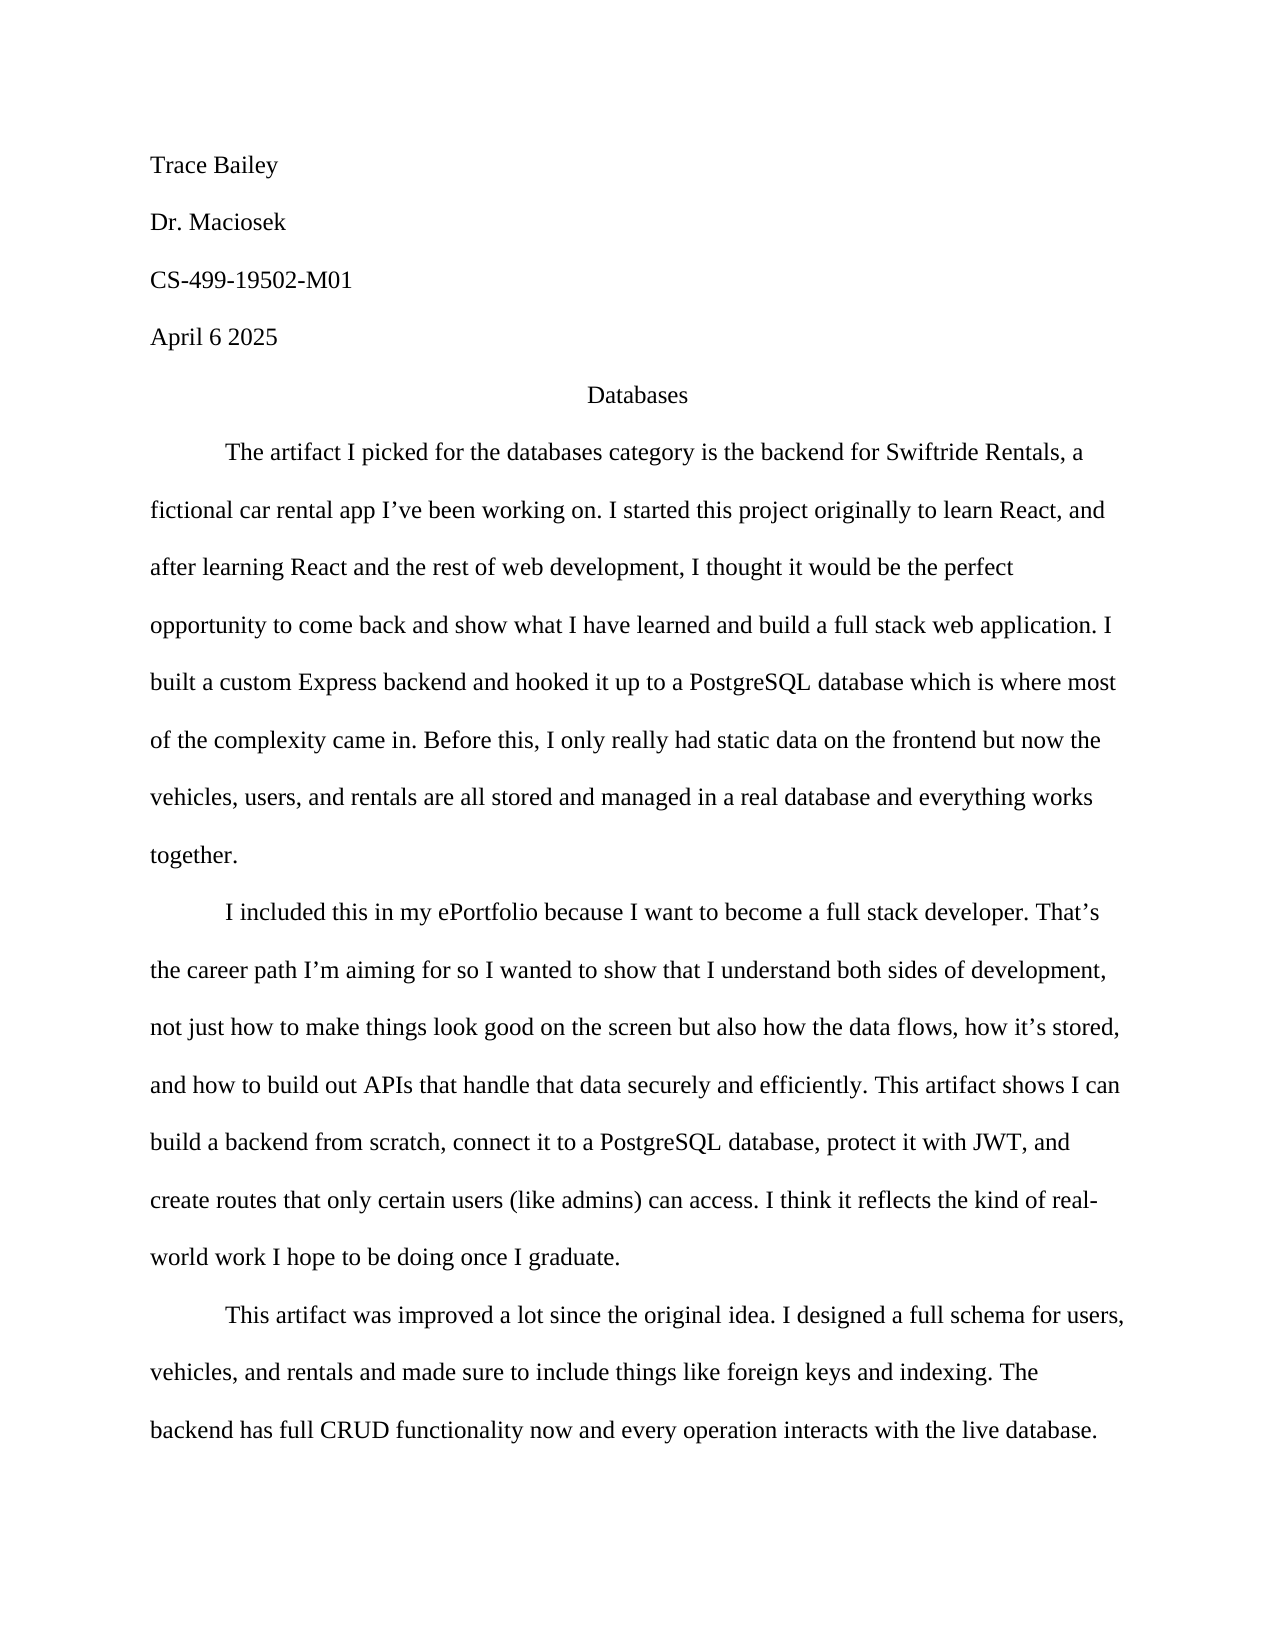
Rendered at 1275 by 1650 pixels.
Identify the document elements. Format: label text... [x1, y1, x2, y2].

text I included this in my ePortfolio because I want to become a full stack developer. That’s the career path I’m aiming for so I wanted to show that I understand both sides of development, not just how to make things look good on the screen but also how the data flows, how it’s stored, and how to build out APIs that handle that data securely and efficiently. This artifact shows I can build a backend from scratch, connect it to a PostgreSQL database, protect it with JWT, and create routes that only certain users (like admins) can access. I think it reflects the kind of real-world work I hope to be doing once I graduate. [150, 897, 1125, 1271]
text CS-499-19502-M01 [150, 265, 1125, 294]
text The artifact I picked for the databases category is the backend for Swiftride Rentals, a fictional car rental app I’ve been working on. I started this project originally to learn React, and after learning React and the rest of web development, I thought it would be the perfect opportunity to come back and show what I have learned and build a full stack web application. I built a custom Express backend and hooked it up to a PostgreSQL database which is where most of the complexity came in. Before this, I only really had static data on the frontend but now the vehicles, users, and rentals are all stored and managed in a real database and everything works together. [150, 437, 1125, 869]
text Dr. Maciosek [150, 207, 1125, 236]
text April 6 2025 [150, 322, 1125, 351]
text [150, 1300, 1125, 1444]
text Trace Bailey [150, 150, 1125, 179]
text Databases [150, 380, 1125, 409]
